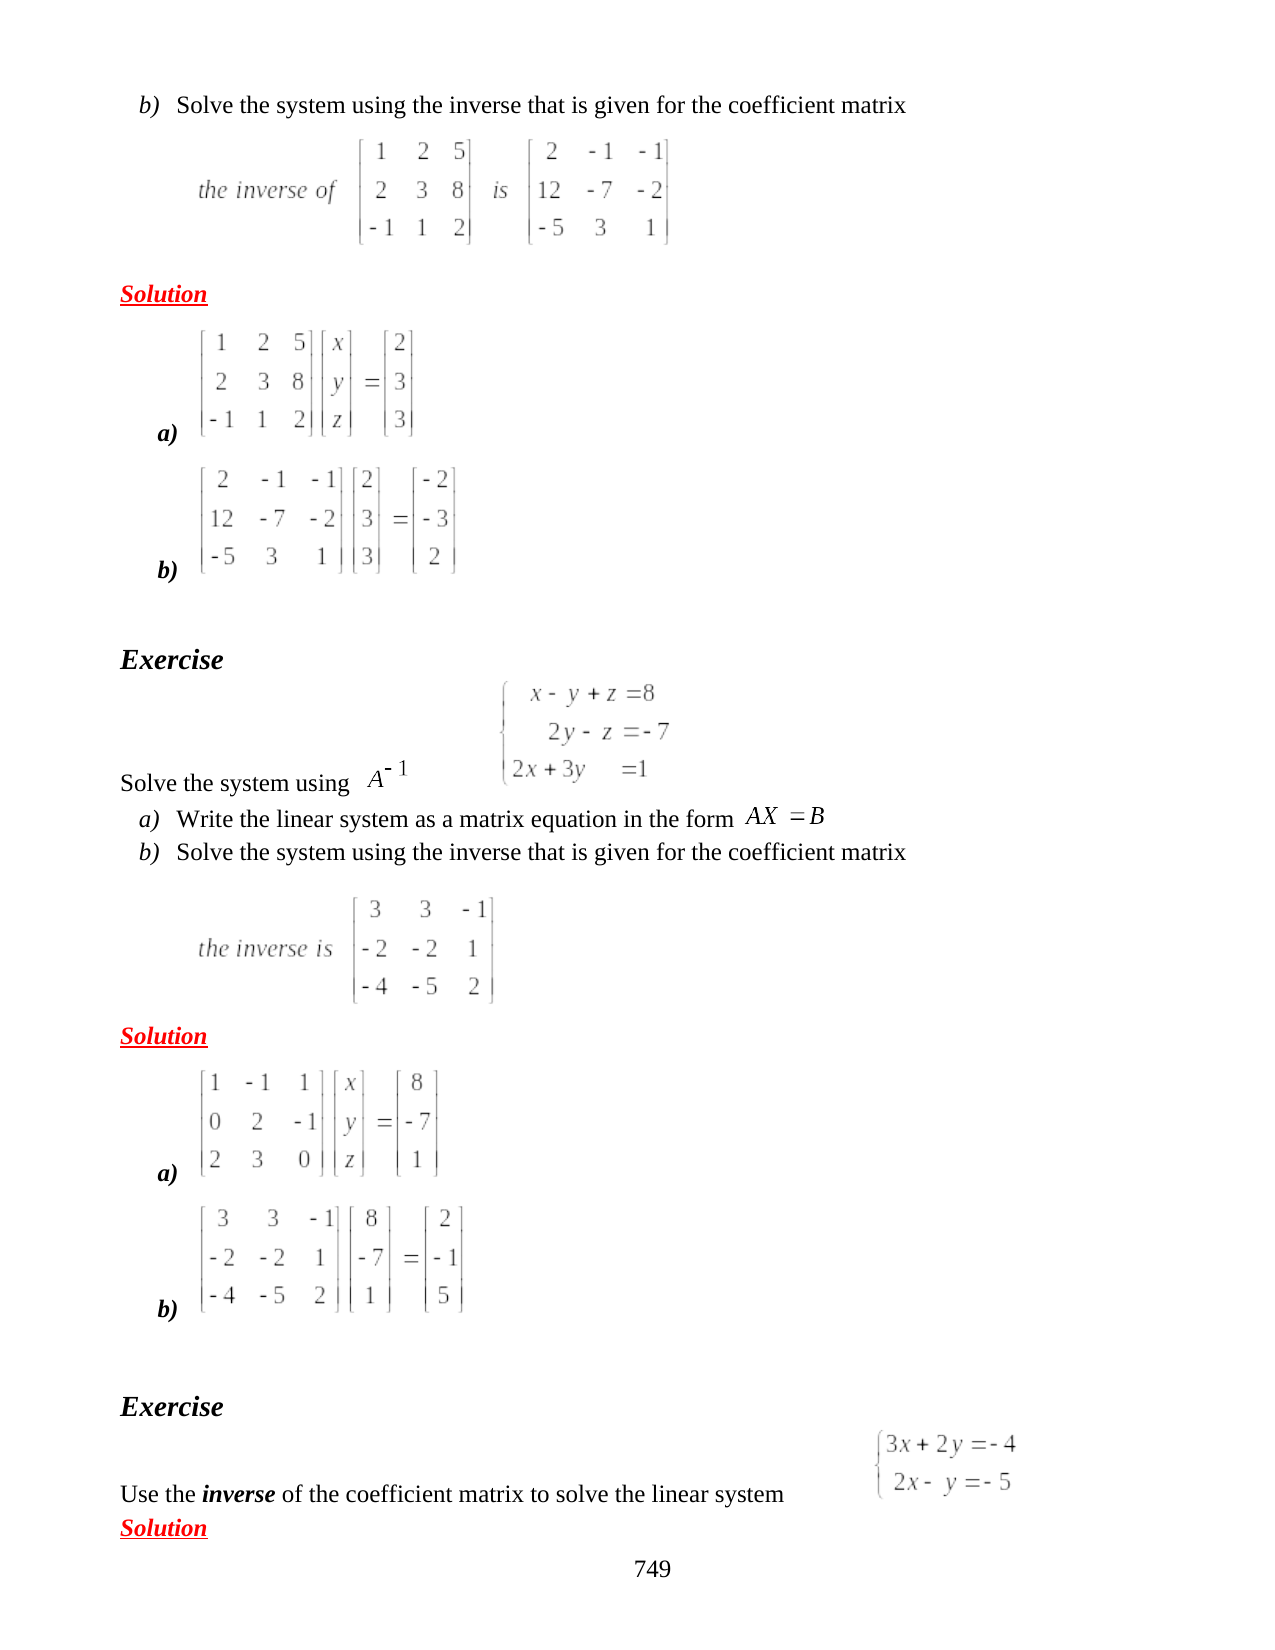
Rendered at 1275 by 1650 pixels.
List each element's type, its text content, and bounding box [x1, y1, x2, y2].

text Solution [120, 279, 1185, 308]
text Solution [120, 1021, 1185, 1050]
text Use the inverse of the coefficient matrix to solve the linear system [120, 1428, 1185, 1508]
list Solve the system using the inverse that is given for the coefficient matrix [139, 90, 1185, 119]
list Solve the system using the inverse that is given for the coefficient matrix [139, 837, 1185, 866]
text Solve the system using [120, 675, 1185, 796]
text Solution [120, 1513, 1185, 1541]
text Exercise [120, 1389, 1185, 1423]
text Exercise [120, 642, 1185, 675]
list Write the linear system as a matrix equation in the form [139, 801, 1185, 833]
